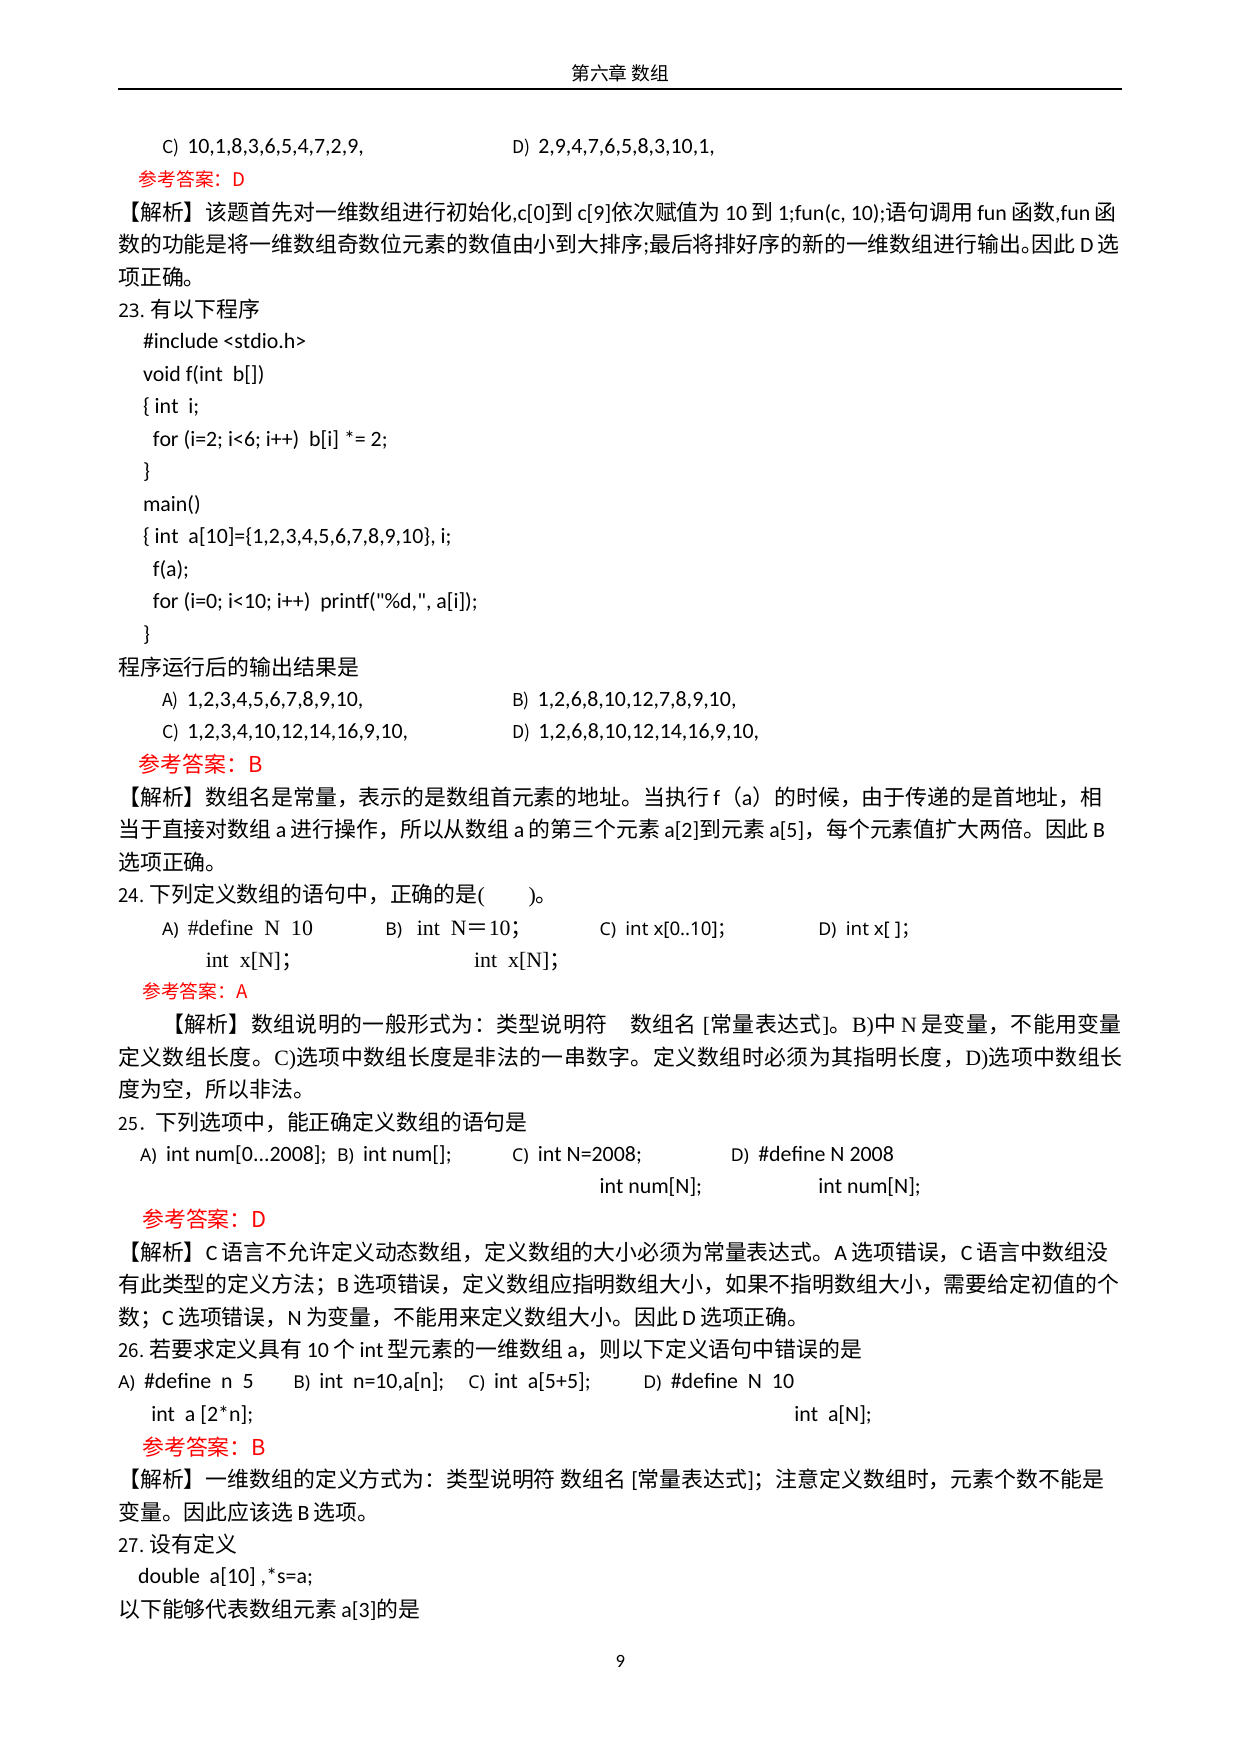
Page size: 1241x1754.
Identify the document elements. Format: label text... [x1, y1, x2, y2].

text 【解析】一维数组的定义方式为：类型说明符 数组名 [常量表达式]；注意定义数组时，元素个数不能是变量。因此应该选B选项。 [118, 1462, 1122, 1527]
text 【解析】数组说明的一般形式为：类型说明符 数组名 [常量表达式]。B)中N是变量，不能用变量定义数组长度。C)选项中数组长度是非法的一串数字。定义数组时必须为其指明长度，D)选项中数组长度为空，所以非法。 [118, 1007, 1122, 1104]
text { int i; [118, 389, 1122, 422]
text A) #define n 5 B) int n=10,a[n]; C) int a[5+5]; D) #define N 10 [118, 1364, 1122, 1397]
text { int a[10]={1,2,3,4,5,6,7,8,9,10}, i; [118, 519, 1122, 552]
text 以下能够代表数组元素a[3]的是 [118, 1592, 1122, 1624]
text 参考答案：B [118, 747, 1122, 779]
text for (i=0; i<10; i++) printf("%d,", a[i]); [118, 584, 1122, 617]
text 26. 若要求定义具有10个int型元素的一维数组a，则以下定义语句中错误的是 [118, 1332, 1122, 1364]
text } [118, 617, 1122, 649]
text f(a); [118, 552, 1122, 584]
text 参考答案：D [118, 162, 1122, 194]
text 参考答案：B [118, 1429, 1122, 1462]
text 【解析】该题首先对一维数组进行初始化,c[0]到c[9]依次赋值为10到1;fun(c, 10);语句调用fun函数,fun函数的功能是将一维数组奇数位元素的数值由小到大排序;最后将排好序的新的一维数组进行输出｡因此D选项正确｡ [118, 194, 1122, 292]
text A) int num[0...2008]; B) int num[]; C) int N=2008; D) #define N 2008 [140, 1137, 1122, 1169]
text } [118, 454, 1122, 487]
text 【解析】数组名是常量，表示的是数组首元素的地址。当执行f（a）的时候，由于传递的是首地址，相当于直接对数组a进行操作，所以从数组a的第三个元素a[2]到元素a[5]，每个元素值扩大两倍。因此B选项正确。 [118, 779, 1122, 877]
text int num[N]; int num[N]; [577, 1169, 1122, 1202]
text A) 1,2,3,4,5,6,7,8,9,10, B) 1,2,6,8,10,12,7,8,9,10, [162, 682, 1122, 714]
text 程序运行后的输出结果是 [118, 649, 1122, 682]
text double a[10] ,*s=a; [118, 1559, 1122, 1592]
text int x[N]； int x[N]； [162, 942, 1122, 974]
text for (i=2; i<6; i++) b[i] *= 2; [118, 422, 1122, 454]
text 27. 设有定义 [118, 1527, 1122, 1559]
text 参考答案：D [118, 1202, 1122, 1234]
text A) #define N 10 B) int N＝10； C) int x[0..10]； D) int x[ ]； [118, 909, 1122, 942]
text C) 10,1,8,3,6,5,4,7,2,9, D) 2,9,4,7,6,5,8,3,10,1, [162, 129, 1122, 162]
text main() [118, 487, 1122, 519]
text #include <stdio.h> [118, 324, 1122, 357]
text C) 1,2,3,4,10,12,14,16,9,10, D) 1,2,6,8,10,12,14,16,9,10, [162, 714, 1122, 747]
text 23. 有以下程序 [118, 292, 1122, 324]
text int a [2*n]; int a[N]; [118, 1397, 1122, 1429]
text 24. 下列定义数组的语句中，正确的是( )。 [118, 877, 1122, 909]
text 25．下列选项中，能正确定义数组的语句是 [118, 1104, 1122, 1137]
text void f(int b[]) [118, 357, 1122, 389]
text 【解析】C语言不允许定义动态数组，定义数组的大小必须为常量表达式。A选项错误，C语言中数组没有此类型的定义方法；B选项错误，定义数组应指明数组大小，如果不指明数组大小，需要给定初值的个数；C选项错误，N为变量，不能用来定义数组大小。因此D选项正确。 [118, 1234, 1122, 1332]
text 参考答案：A [118, 974, 1122, 1007]
